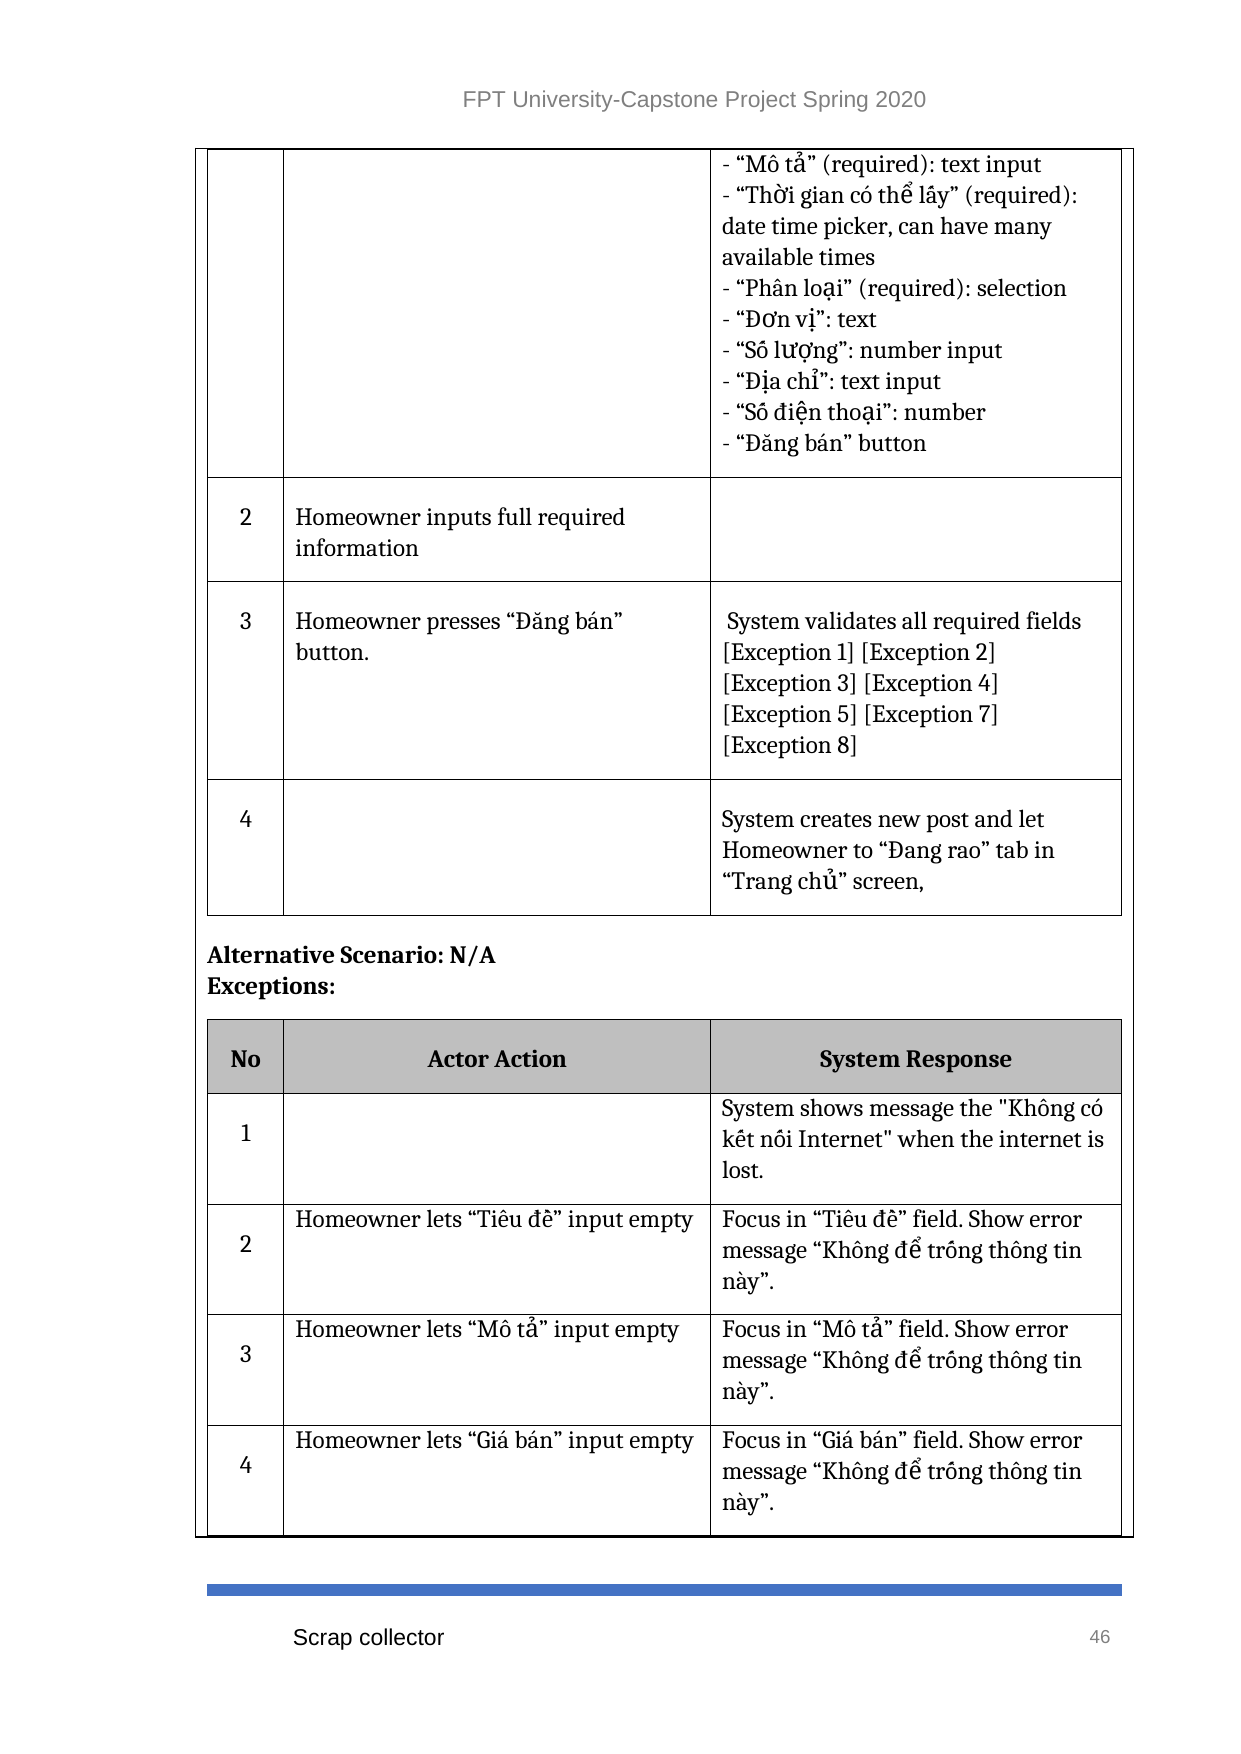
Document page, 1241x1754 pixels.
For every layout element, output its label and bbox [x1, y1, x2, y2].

table_cell [196, 149, 1133, 1536]
